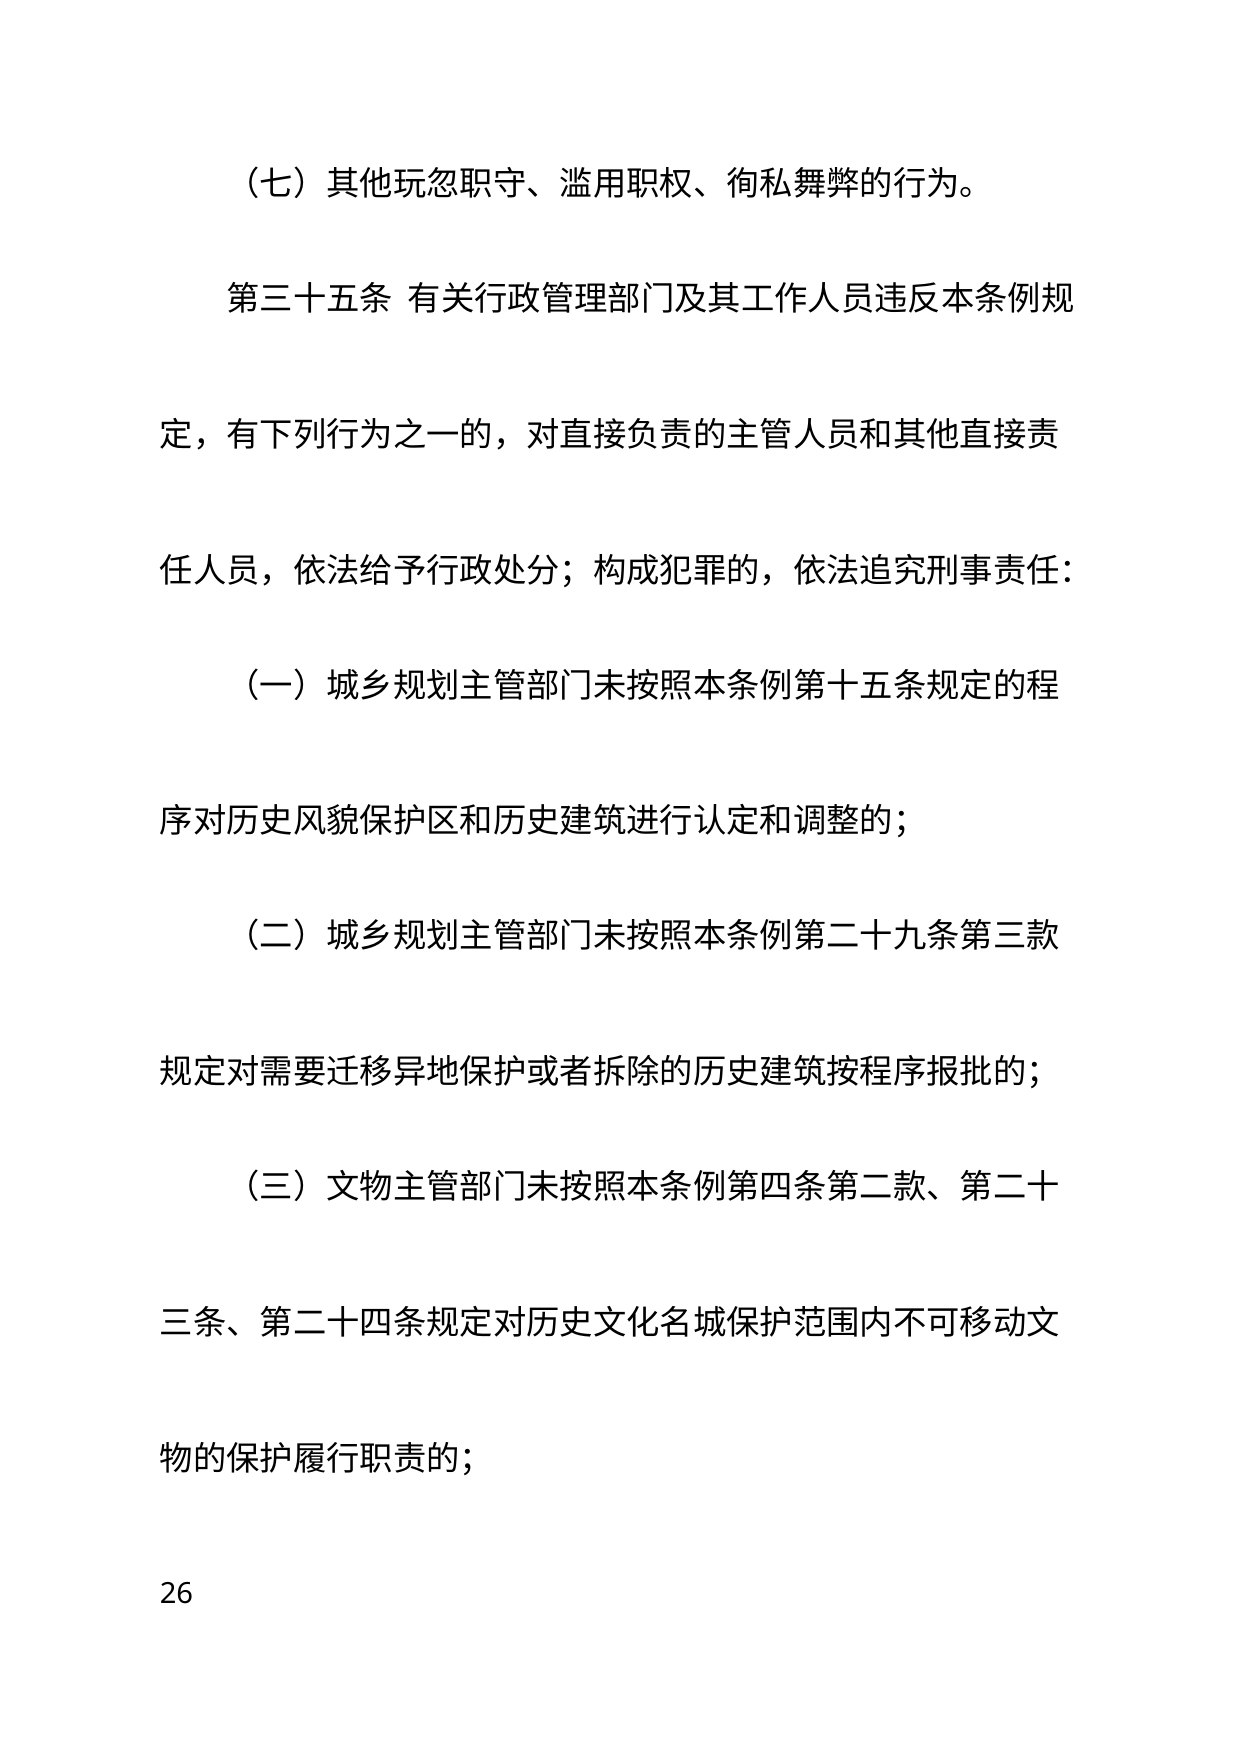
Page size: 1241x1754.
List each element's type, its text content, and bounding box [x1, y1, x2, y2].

text 第三十五条 有关行政管理部门及其工作人员违反本条例规定，有下列行为之一的，对直接负责的主管人员和其他直接责任人员，依法给予行政处分；构成犯罪的，依法追究刑事责任： [159, 251, 1087, 613]
text （三）文物主管部门未按照本条例第四条第二款、第二十三条、第二十四条规定对历史文化名城保护范围内不可移动文物的保护履行职责的； [159, 1138, 1087, 1501]
text （二）城乡规划主管部门未按照本条例第二十九条第三款规定对需要迁移异地保护或者拆除的历史建筑按程序报批的； [159, 888, 1087, 1114]
text （七）其他玩忽职守、滥用职权、徇私舞弊的行为。 [159, 136, 1087, 227]
text （一）城乡规划主管部门未按照本条例第十五条规定的程序对历史风貌保护区和历史建筑进行认定和调整的； [159, 637, 1087, 864]
